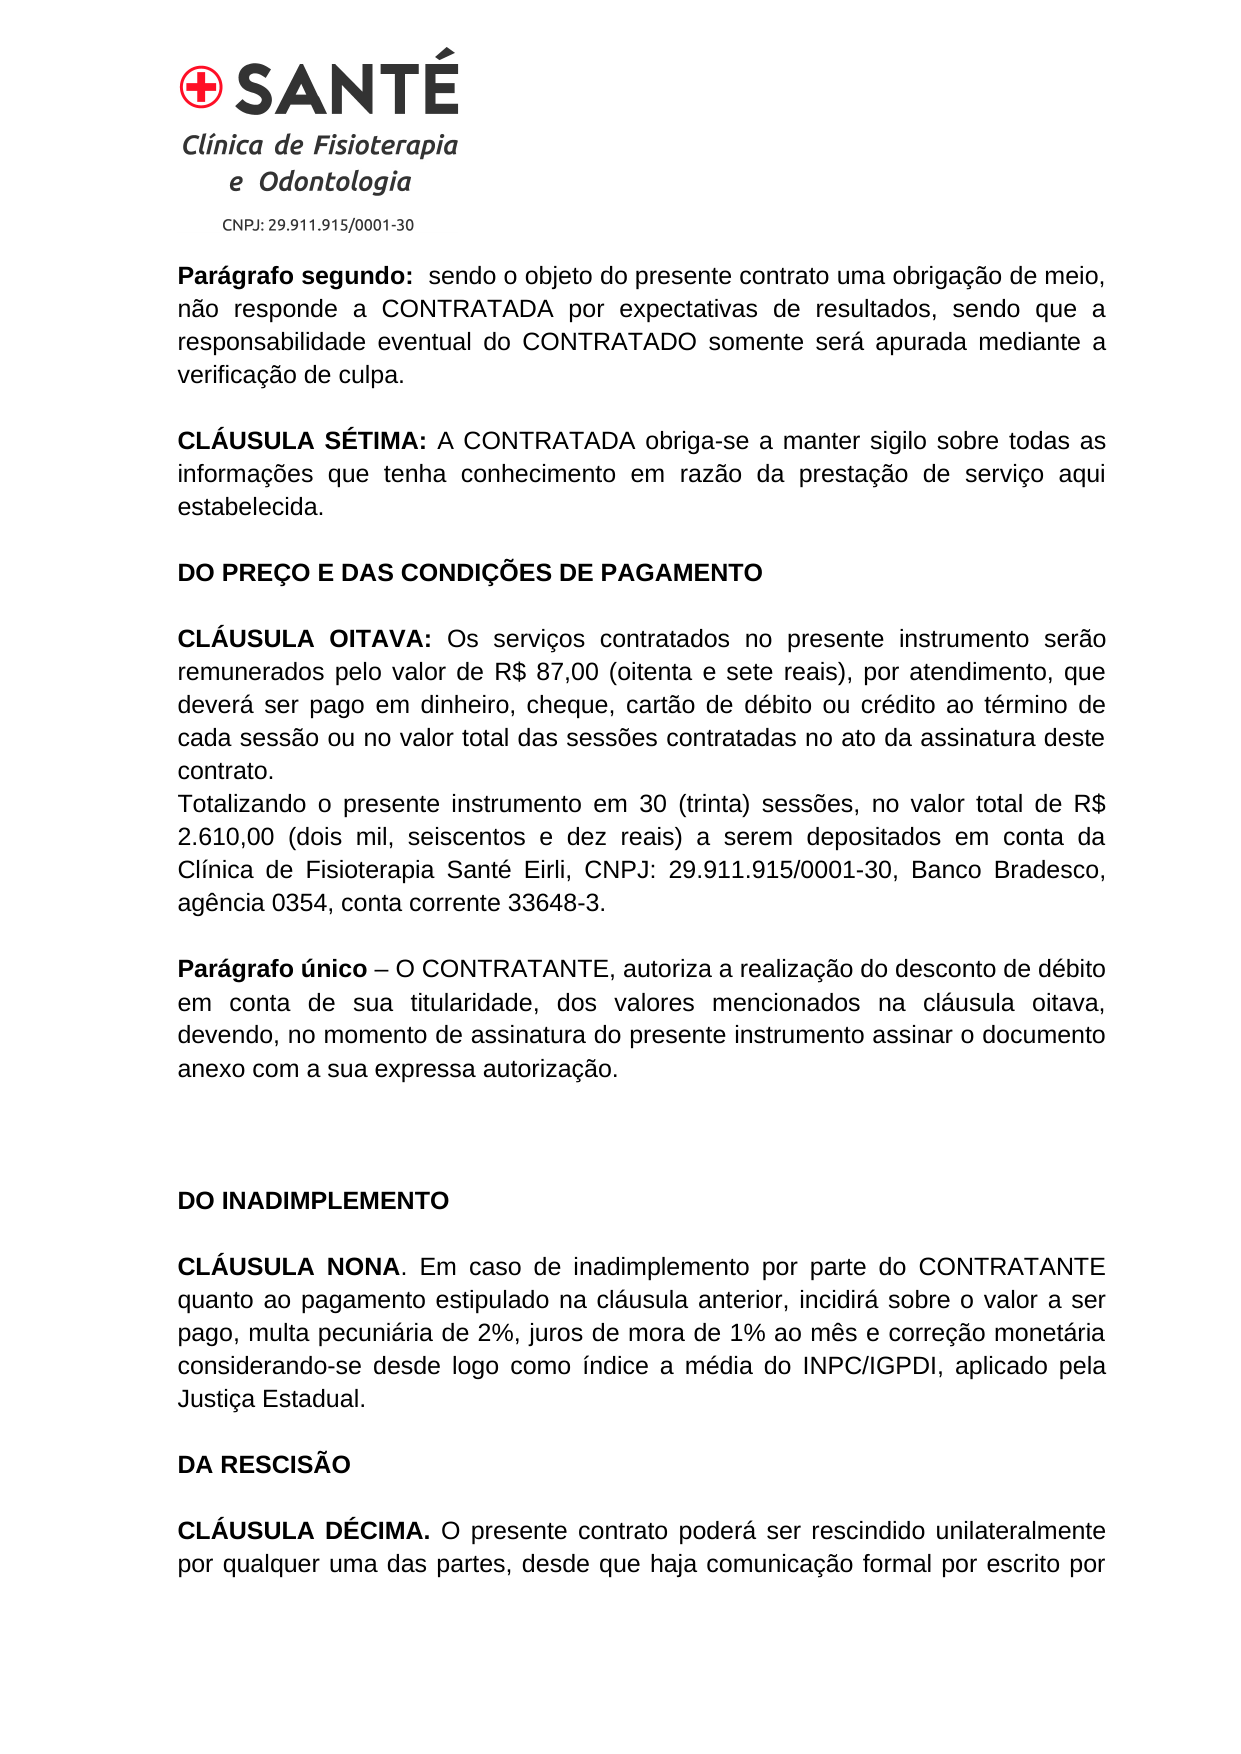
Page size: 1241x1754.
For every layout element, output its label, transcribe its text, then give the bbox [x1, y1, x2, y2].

text CLÁUSULA NONA. Em caso de inadimplemento por parte do CONTRATANTE quanto ao pagamento estipulado na cláusula anterior, incidirá sobre o valor a ser pago, multa pecuniária de 2%, juros de mora de 1% ao mês e correção monetária considerando-se desde logo como índice a média do INPC/IGPDI, aplicado pela Justiça Estadual. [177, 1252, 1107, 1412]
text DO INADIMPLEMENTO [177, 1186, 1107, 1214]
picture [177, 47, 459, 233]
text CLÁUSULA SÉTIMA: A CONTRATADA obriga-se a manter sigilo sobre todas as informações que tenha conhecimento em razão da prestação de serviço aqui estabelecida. [177, 426, 1107, 521]
text CLÁUSULA OITAVA: Os serviços contratados no presente instrumento serão remunerados pelo valor de R$ 87,00 (oitenta e sete reais), por atendimento, que deverá ser pago em dinheiro, cheque, cartão de débito ou crédito ao término de cada sessão ou no valor total das sessões contratadas no ato da assinatura deste contrato. [177, 624, 1107, 785]
text DO PREÇO E DAS CONDIÇÕES DE PAGAMENTO [177, 558, 1107, 587]
text DA RESCISÃO [177, 1450, 1107, 1478]
text Parágrafo único – O CONTRATANTE, autoriza a realização do desconto de débito em conta de sua titularidade, dos valores mencionados na cláusula oitava, devendo, no momento de assinatura do presente instrumento assinar o documento anexo com a sua expressa autorização. [177, 954, 1107, 1082]
text Totalizando o presente instrumento em 30 (trinta) sessões, no valor total de R$ 2.610,00 (dois mil, seiscentos e dez reais) a serem depositados em conta da Clínica de Fisioterapia Santé Eirli, CNPJ: 29.911.915/0001-30, Banco Bradesco, agência 0354, conta corrente 33648-3. [177, 789, 1107, 917]
text Parágrafo segundo: sendo o objeto do presente contrato uma obrigação de meio, não responde a CONTRATADA por expectativas de resultados, sendo que a responsabilidade eventual do CONTRATADO somente será apurada mediante a verificação de culpa. [177, 261, 1107, 389]
